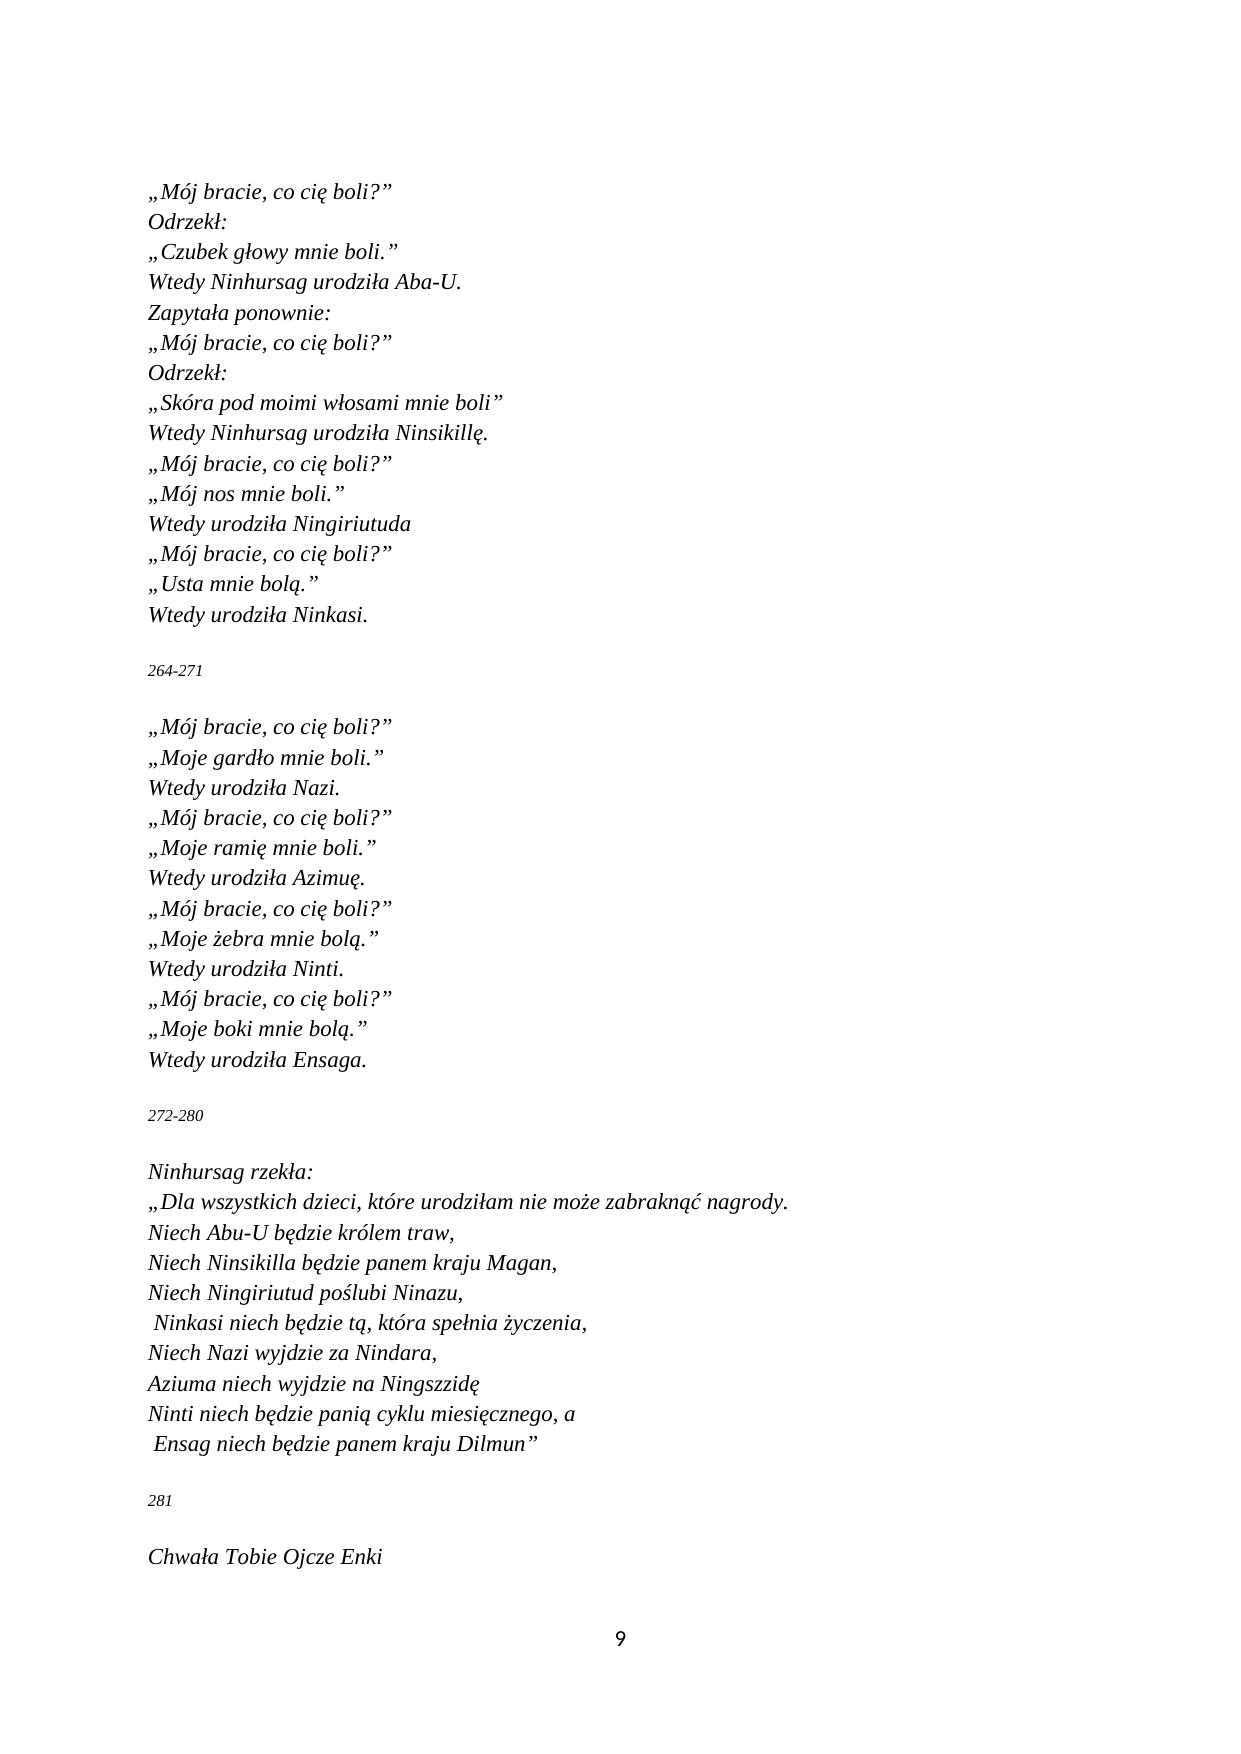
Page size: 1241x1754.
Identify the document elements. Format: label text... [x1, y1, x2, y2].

text Ensag niech będzie panem kraju Dilmun” [148, 1430, 1093, 1456]
text Wtedy urodziła Ensaga. [148, 1046, 1093, 1072]
text Odrzekł: [148, 208, 1093, 234]
text Niech Ninsikilla będzie panem kraju Magan, [148, 1249, 1093, 1275]
text Wtedy Ninhursag urodziła Ninsikillę. [148, 419, 1093, 446]
text „Moje boki mnie bolą.” [148, 1015, 1093, 1042]
text Zapytała ponownie: [148, 299, 1093, 325]
text „Moje ramię mnie boli.” [148, 834, 1093, 861]
text Ninti niech będzie panią cyklu miesięcznego, a [148, 1400, 1093, 1426]
text „Moje gardło mnie boli.” [148, 743, 1093, 770]
text „Usta mnie bolą.” [148, 571, 1093, 597]
text „Mój bracie, co cię boli?” [148, 894, 1093, 921]
text Ninhursag rzekła: [148, 1158, 1093, 1184]
text „Mój nos mnie boli.” [148, 480, 1093, 506]
text „Czubek głowy mnie boli.” [148, 238, 1093, 264]
text Wtedy urodziła Ningiriutuda [148, 510, 1093, 536]
text Niech Abu-U będzie królem traw, [148, 1219, 1093, 1245]
text Ninkasi niech będzie tą, która spełnia życzenia, [148, 1309, 1093, 1336]
text Niech Ningiriutud poślubi Ninazu, [148, 1279, 1093, 1305]
text Wtedy urodziła Nazi. [148, 774, 1093, 800]
text 264-271 [148, 661, 1093, 680]
text „Skóra pod moimi włosami mnie boli” [148, 389, 1093, 416]
text Niech Nazi wyjdzie za Nindara, [148, 1339, 1093, 1366]
text Wtedy urodziła Ninti. [148, 955, 1093, 981]
text 272-280 [148, 1106, 1093, 1125]
text „Mój bracie, co cię boli?” [148, 804, 1093, 830]
text „Dla wszystkich dzieci, które urodziłam nie może zabraknąć nagrody. [148, 1188, 1093, 1215]
text Aziuma niech wyjdzie na Ningszzidę [148, 1370, 1093, 1396]
text „Mój bracie, co cię boli?” [148, 178, 1093, 204]
text „Mój bracie, co cię boli?” [148, 985, 1093, 1012]
text „Moje żebra mnie bolą.” [148, 925, 1093, 951]
text 281 [148, 1491, 1093, 1510]
text „Mój bracie, co cię boli?” [148, 450, 1093, 476]
text „Mój bracie, co cię boli?” [148, 540, 1093, 567]
text „Mój bracie, co cię boli?” [148, 713, 1093, 740]
text Wtedy urodziła Ninkasi. [148, 601, 1093, 627]
text Wtedy Ninhursag urodziła Aba-U. [148, 268, 1093, 295]
text „Mój bracie, co cię boli?” [148, 329, 1093, 355]
text Chwała Tobie Ojcze Enki [148, 1543, 1093, 1569]
text Odrzekł: [148, 359, 1093, 385]
text Wtedy urodziła Azimuę. [148, 864, 1093, 891]
